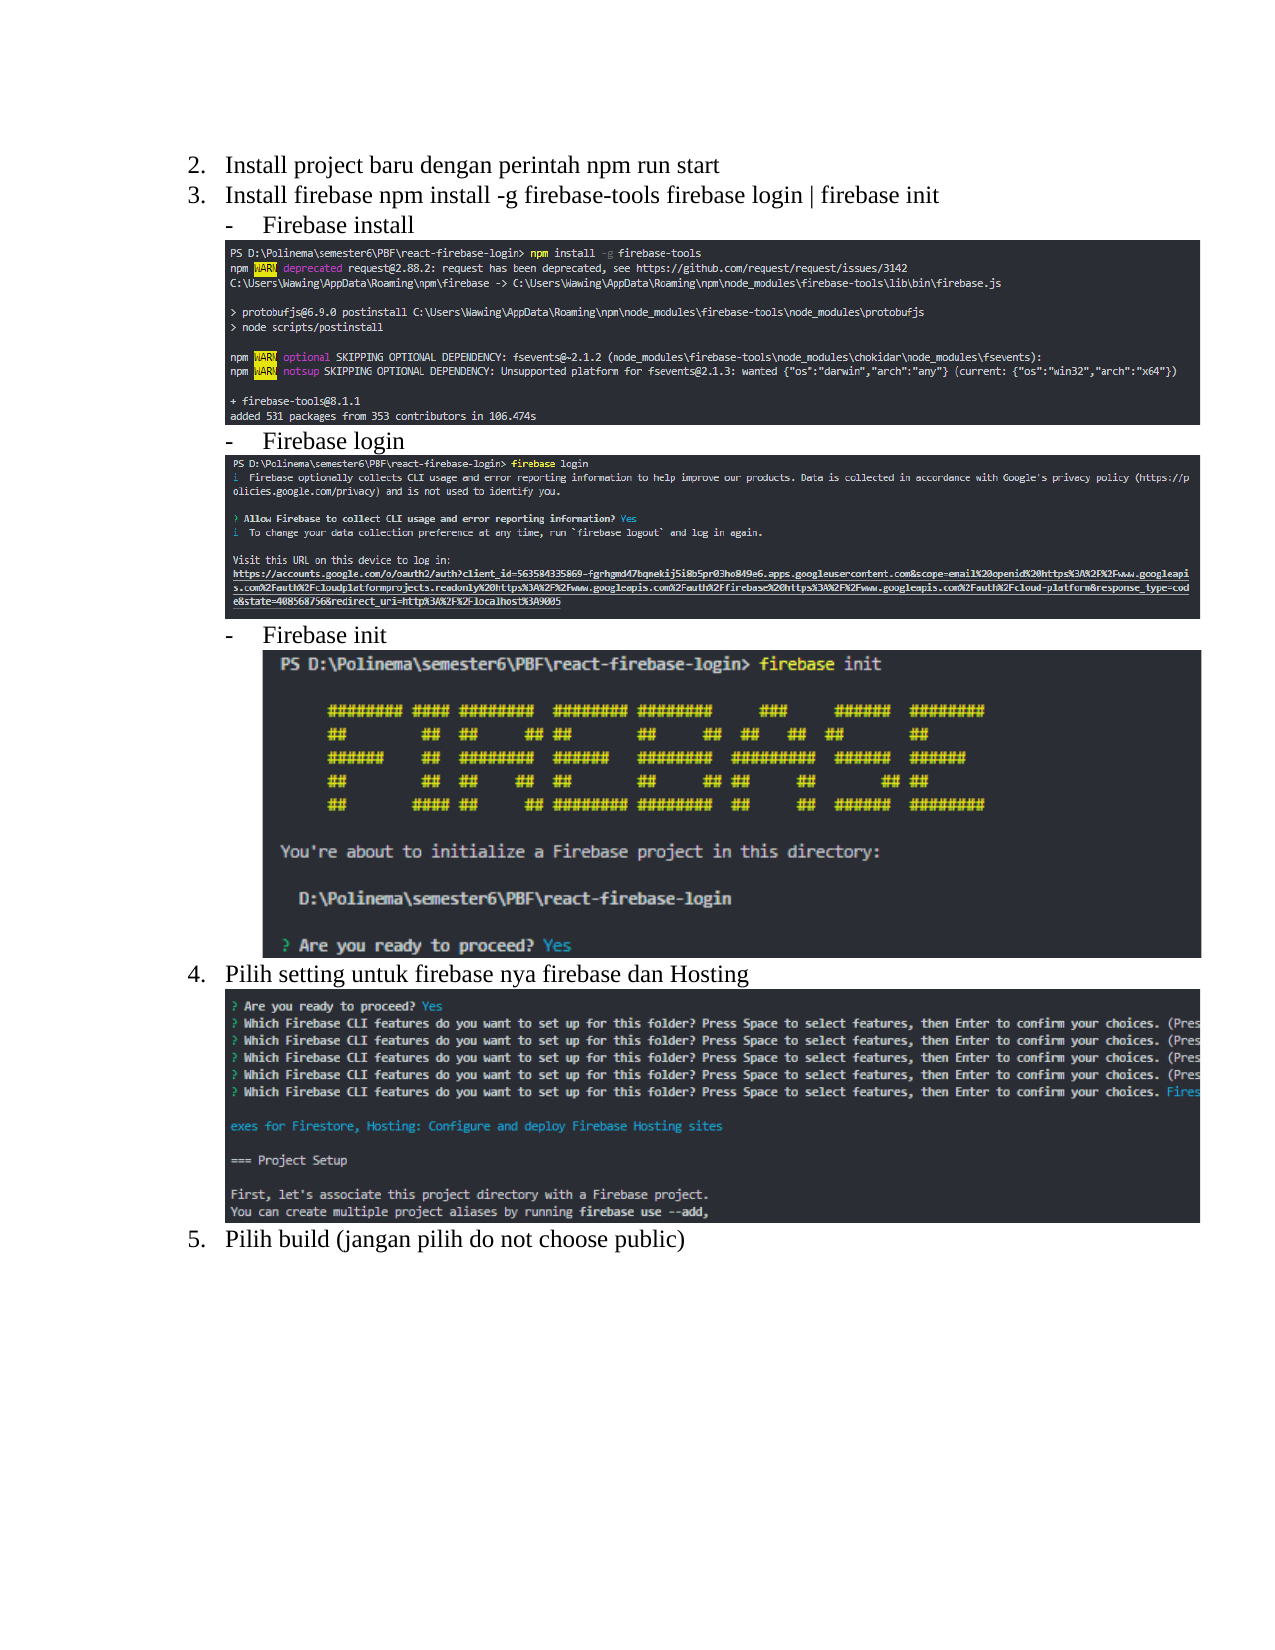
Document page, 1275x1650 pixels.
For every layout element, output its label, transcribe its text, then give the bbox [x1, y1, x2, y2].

list Pilih build (jangan pilih do not choose public) [187, 1224, 1125, 1253]
list Pilih setting untuk firebase nya firebase dan Hosting [187, 959, 1125, 988]
picture [225, 989, 1200, 1223]
list Firebase install [225, 210, 1125, 239]
picture [262, 650, 1202, 958]
picture [225, 240, 1200, 425]
picture [225, 455, 1200, 619]
list Firebase login [225, 426, 1125, 454]
list Install firebase npm install -g firebase-tools firebase login | firebase init [187, 180, 1125, 209]
list Install project baru dengan perintah npm run start [187, 150, 1125, 179]
list Firebase init [225, 620, 1125, 649]
